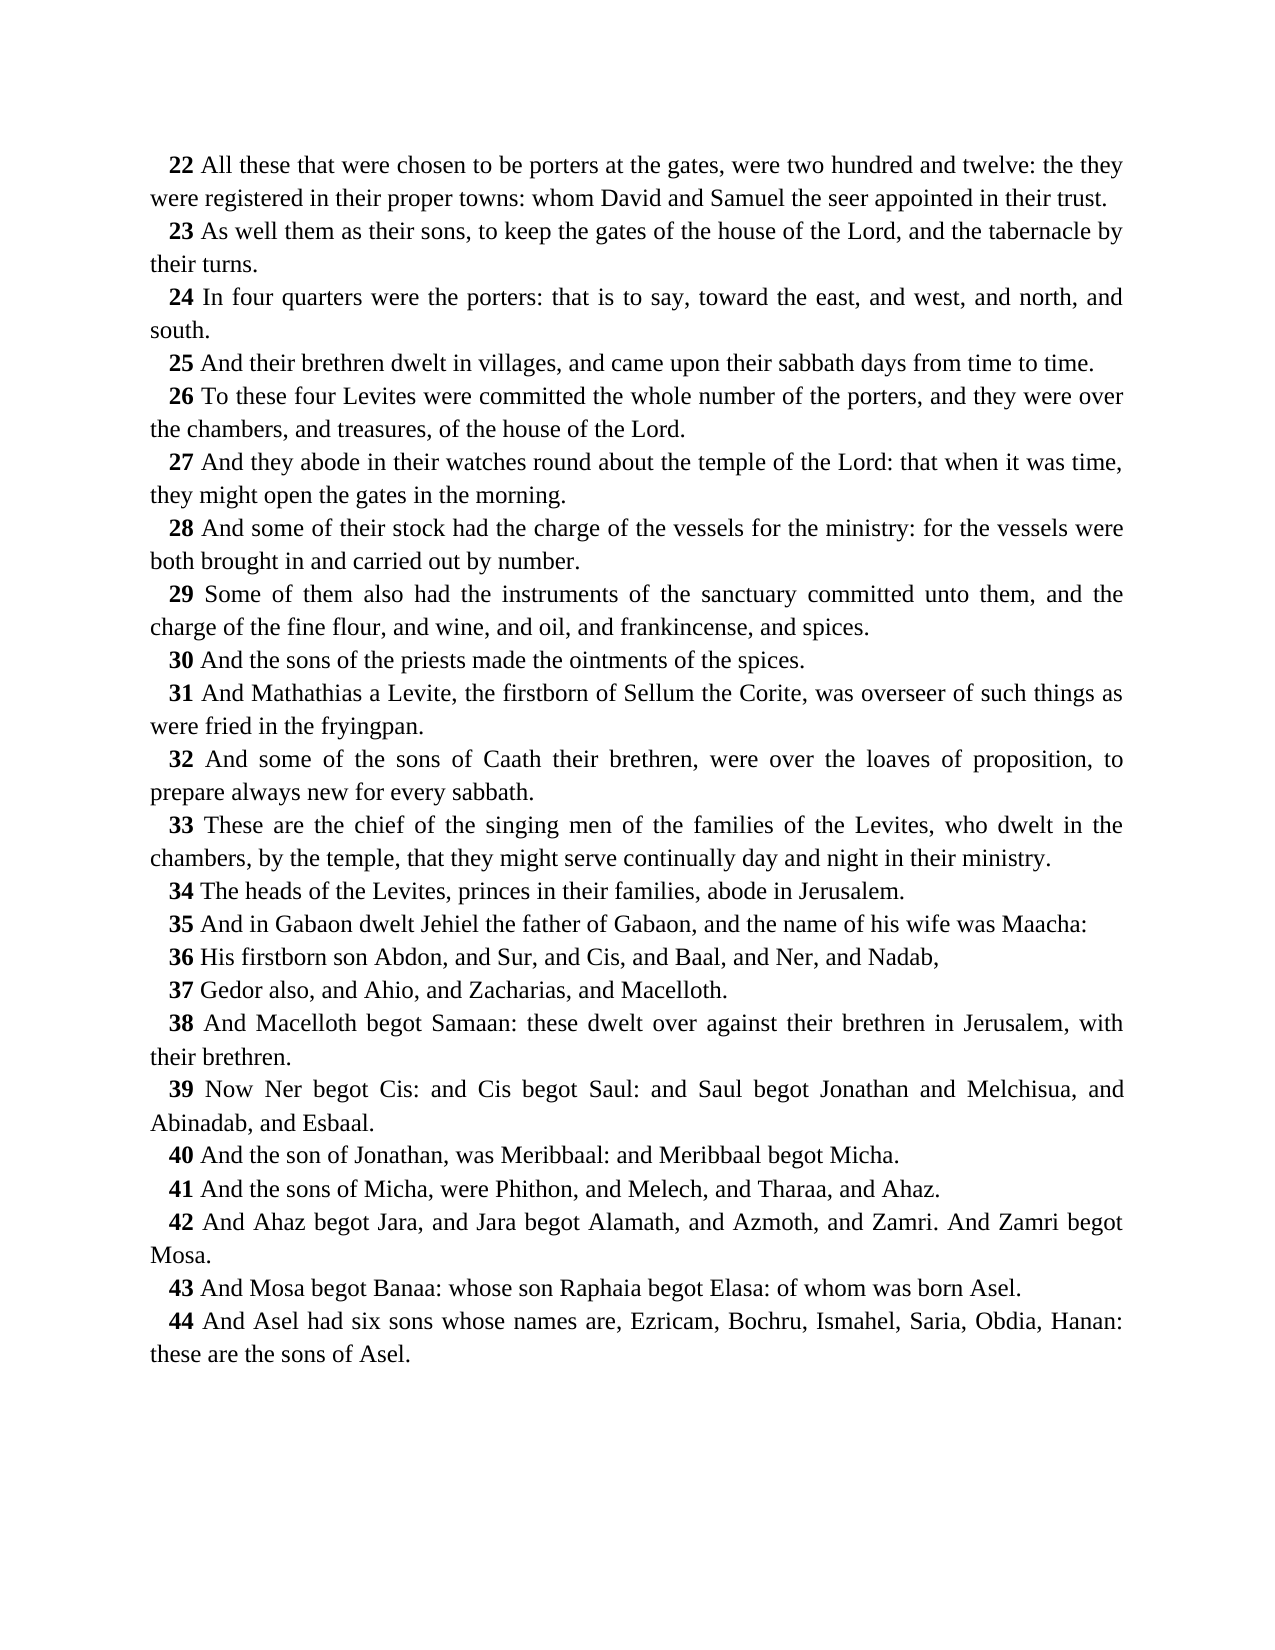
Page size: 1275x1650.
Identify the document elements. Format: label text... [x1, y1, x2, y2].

text 31 And Mathathias a Levite, the firstborn of Sellum the Corite, was overseer of such things as were fried in the fryingpan. [150, 678, 1125, 740]
text 42 And Ahaz begot Jara, and Jara begot Alamath, and Azmoth, and Zamri. And Zamri begot Mosa. [150, 1207, 1125, 1268]
text 27 And they abode in their watches round about the temple of the Lord: that when it was time, they might open the gates in the morning. [150, 447, 1125, 509]
text 24 In four quarters were the porters: that is to say, toward the east, and west, and north, and south. [150, 282, 1125, 344]
text 25 And their brethren dwelt in villages, and came upon their sabbath days from time to time. [150, 348, 1125, 377]
text 43 And Mosa begot Banaa: whose son Raphaia begot Elasa: of whom was born Asel. [150, 1273, 1125, 1301]
text 39 Now Ner begot Cis: and Cis begot Saul: and Saul begot Jonathan and Melchisua, and Abinadab, and Esbaal. [150, 1074, 1125, 1136]
text 32 And some of the sons of Caath their brethren, were over the loaves of proposition, to prepare always new for every sabbath. [150, 744, 1125, 806]
text 28 And some of their stock had the charge of the vessels for the ministry: for the vessels were both brought in and carried out by number. [150, 513, 1125, 575]
text 34 The heads of the Levites, princes in their families, abode in Jerusalem. [150, 876, 1125, 905]
text 29 Some of them also had the instruments of the sanctuary committed unto them, and the charge of the fine flour, and wine, and oil, and frankincense, and spices. [150, 579, 1125, 641]
text 23 As well them as their sons, to keep the gates of the house of the Lord, and the tabernacle by their turns. [150, 216, 1125, 278]
text 41 And the sons of Micha, were Phithon, and Melech, and Tharaa, and Ahaz. [150, 1174, 1125, 1202]
text 35 And in Gabaon dwelt Jehiel the father of Gabaon, and the name of his wife was Maacha: [150, 909, 1125, 938]
text 37 Gedor also, and Ahio, and Zacharias, and Macelloth. [150, 976, 1125, 1004]
text 30 And the sons of the priests made the ointments of the spices. [150, 645, 1125, 674]
text 40 And the son of Jonathan, was Meribbaal: and Meribbaal begot Micha. [150, 1141, 1125, 1169]
text 22 All these that were chosen to be porters at the gates, were two hundred and twelve: the they were registered in their proper towns: whom David and Samuel the seer appointed in their trust. [150, 150, 1125, 212]
text 36 His firstborn son Abdon, and Sur, and Cis, and Baal, and Ner, and Nadab, [150, 942, 1125, 971]
text 33 These are the chief of the singing men of the families of the Levites, who dwelt in the chambers, by the temple, that they might serve continually day and night in their ministry. [150, 810, 1125, 872]
text 38 And Macelloth begot Samaan: these dwelt over against their brethren in Jerusalem, with their brethren. [150, 1008, 1125, 1070]
text 26 To these four Levites were committed the whole number of the porters, and they were over the chambers, and treasures, of the house of the Lord. [150, 381, 1125, 443]
text 44 And Asel had six sons whose names are, Ezricam, Bochru, Ismahel, Saria, Obdia, Hanan: these are the sons of Asel. [150, 1306, 1125, 1367]
